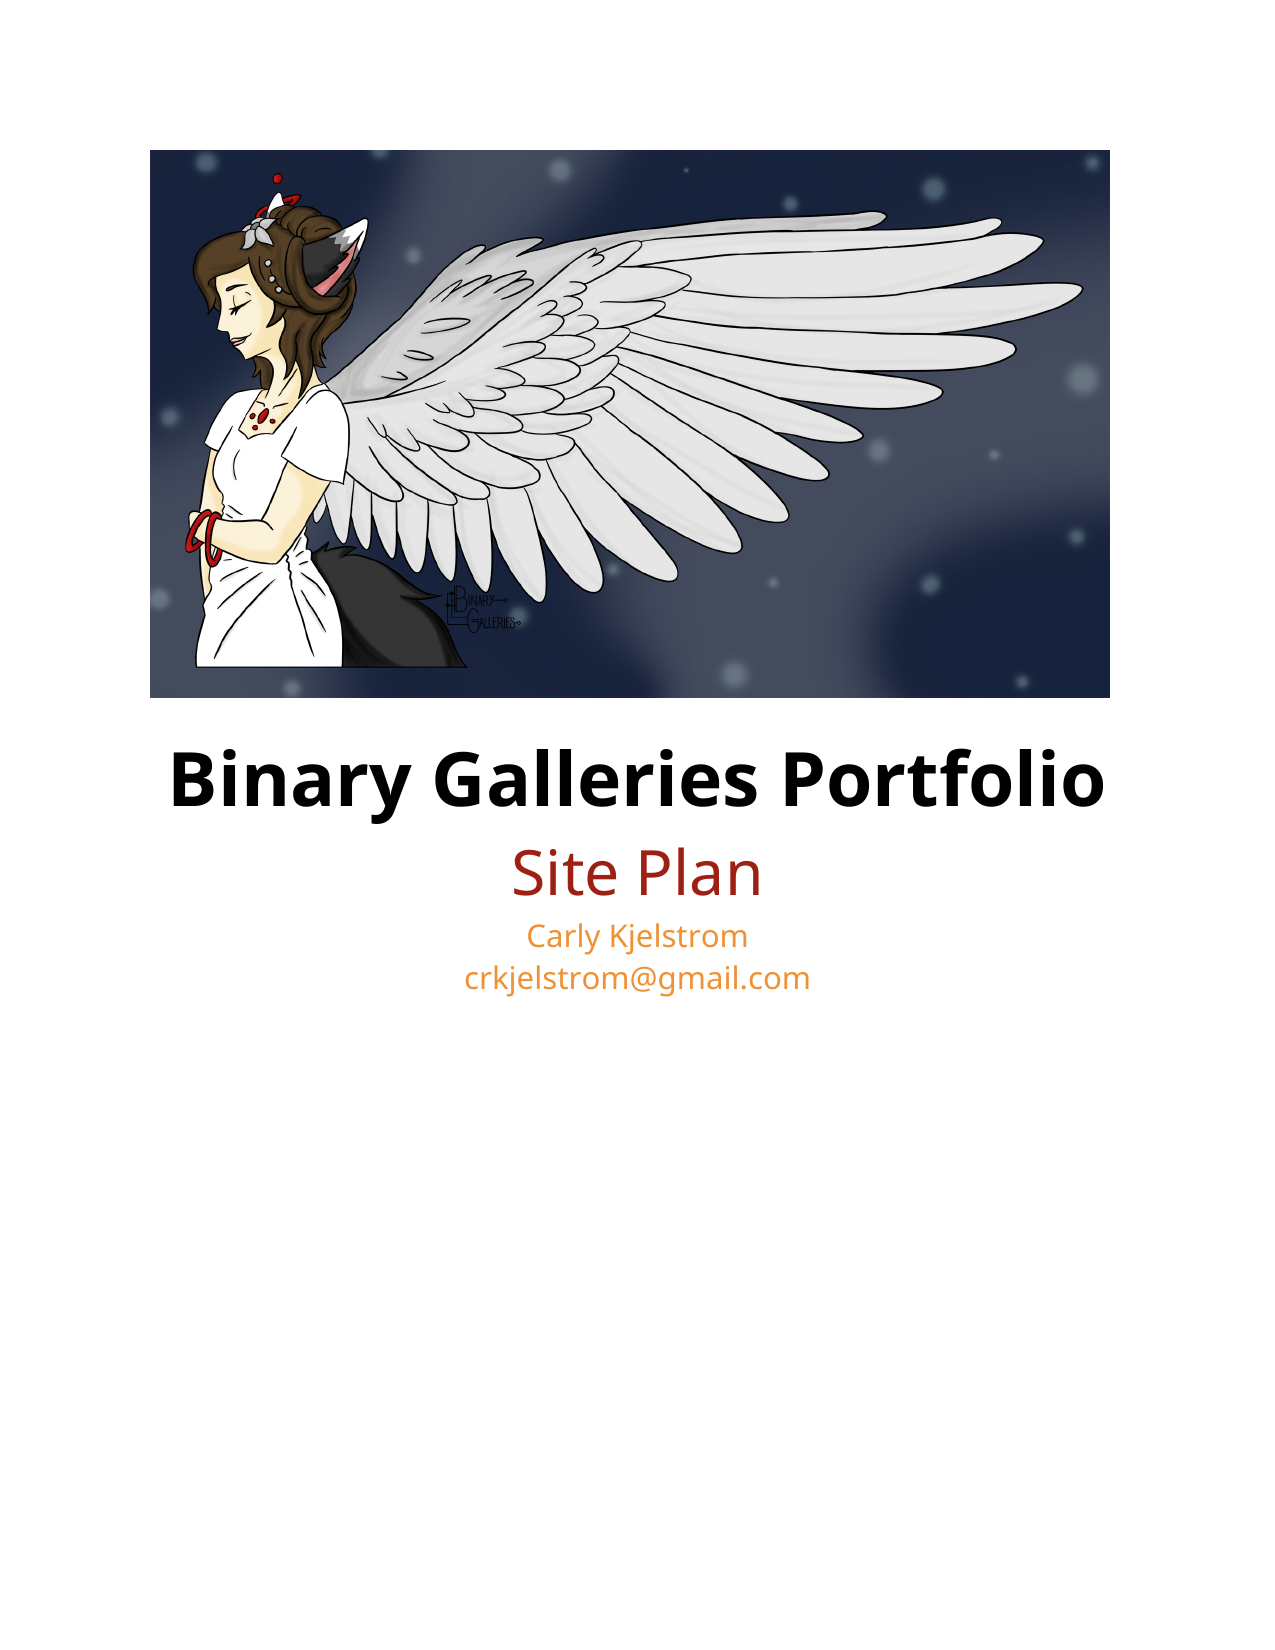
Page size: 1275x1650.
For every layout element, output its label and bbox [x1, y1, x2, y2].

picture [150, 150, 1110, 698]
